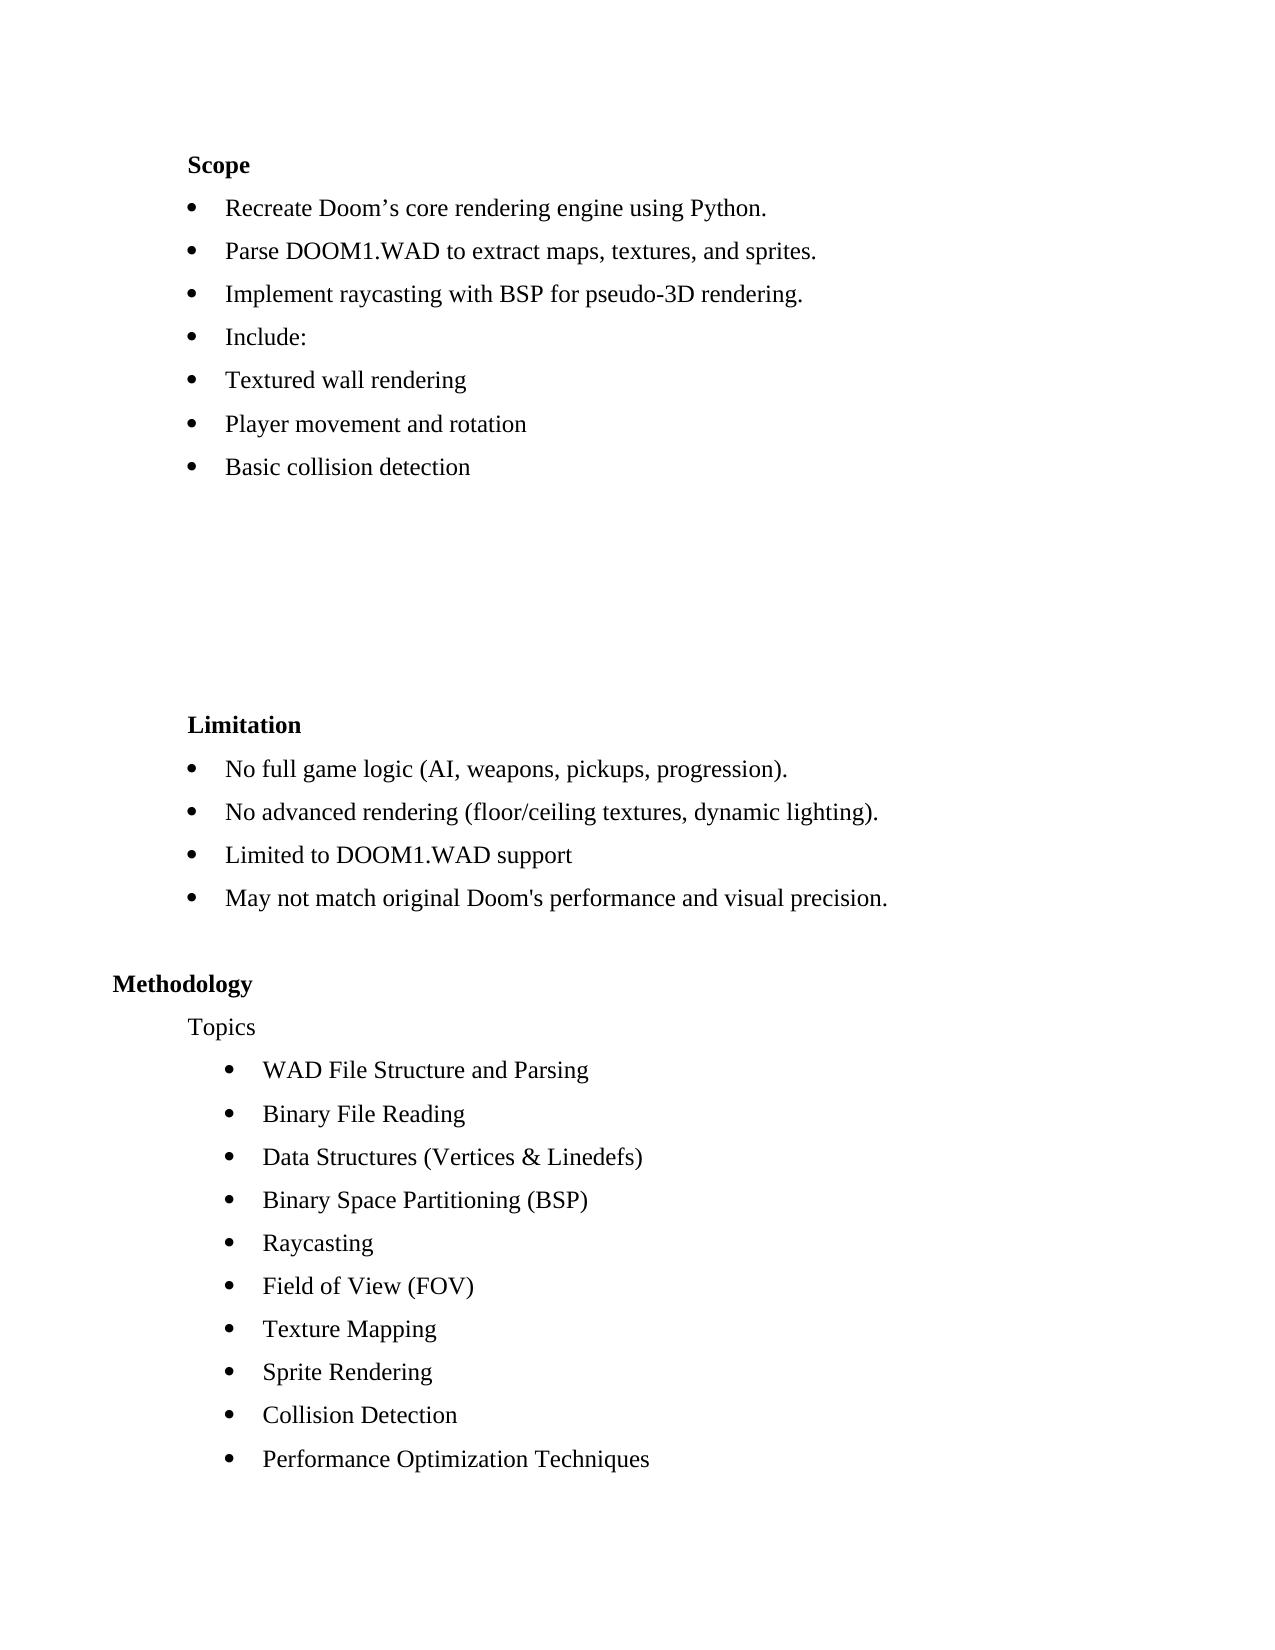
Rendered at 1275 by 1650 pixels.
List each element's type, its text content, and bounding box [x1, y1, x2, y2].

text Limitation [112, 711, 1162, 739]
list Recreate Doom’s core rendering engine using Python. [187, 193, 1162, 222]
list Player movement and rotation [187, 409, 1162, 437]
list Limited to DOOM1.WAD support [187, 840, 1162, 869]
list Texture Mapping [225, 1314, 1162, 1343]
list Sprite Rendering [225, 1357, 1162, 1386]
list Raycasting [225, 1228, 1162, 1257]
text Topics [112, 1012, 1162, 1041]
list Performance Optimization Techniques [225, 1444, 1162, 1472]
list Field of View (FOV) [225, 1271, 1162, 1300]
list No advanced rendering (floor/ceiling textures, dynamic lighting). [187, 797, 1162, 826]
list No full game logic (AI, weapons, pickups, progression). [187, 754, 1162, 782]
list Data Structures (Vertices & Linedefs) [225, 1142, 1162, 1171]
text Methodology [112, 969, 1162, 998]
list Basic collision detection [187, 452, 1162, 481]
list May not match original Doom's performance and visual precision. [187, 883, 1162, 912]
list Collision Detection [225, 1401, 1162, 1429]
list Binary File Reading [225, 1099, 1162, 1127]
list Binary Space Partitioning (BSP) [225, 1185, 1162, 1214]
list WAD File Structure and Parsing [225, 1056, 1162, 1084]
list Include: [187, 322, 1162, 351]
list Parse DOOM1.WAD to extract maps, textures, and sprites. [187, 236, 1162, 265]
list Textured wall rendering [187, 366, 1162, 394]
text Scope [187, 150, 1162, 179]
list Implement raycasting with BSP for pseudo-3D rendering. [187, 279, 1162, 308]
